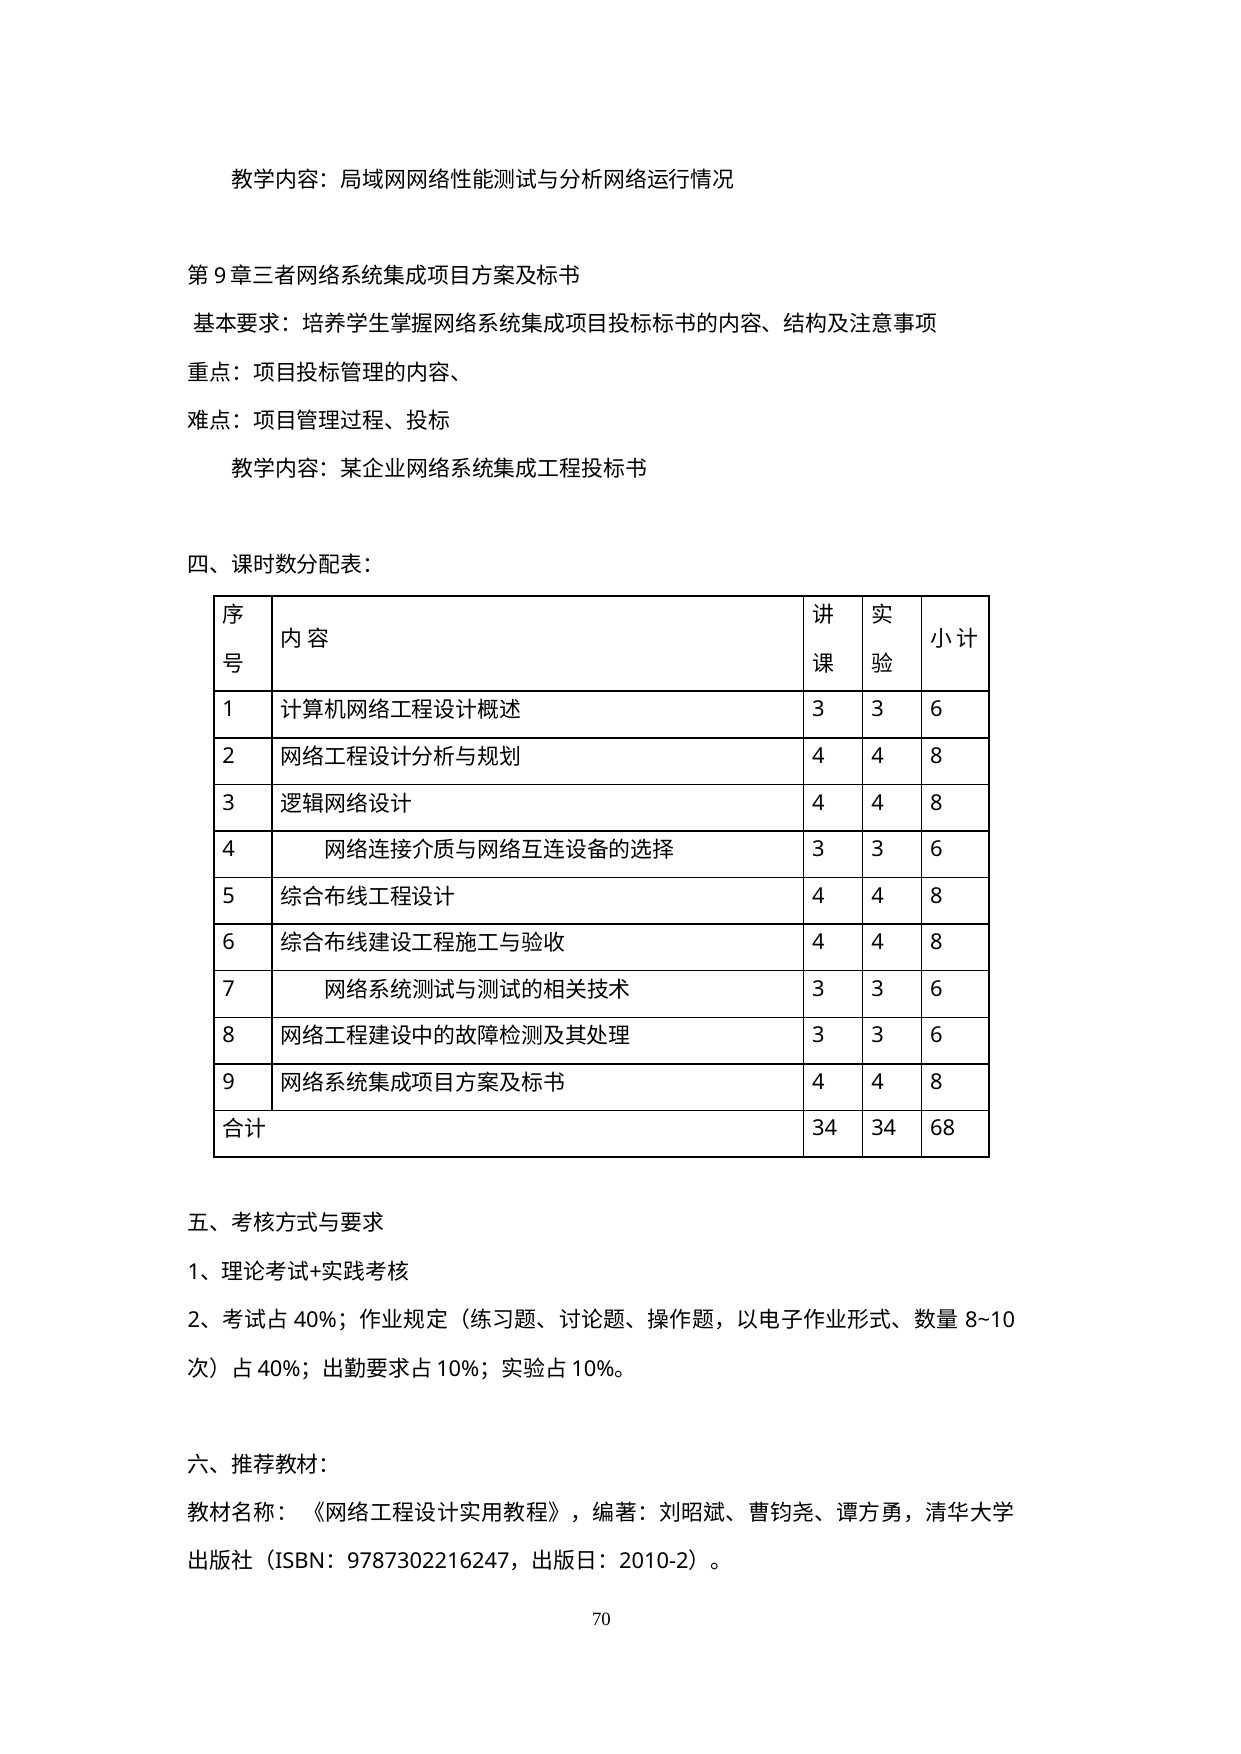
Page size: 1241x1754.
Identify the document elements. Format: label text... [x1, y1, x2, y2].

text 教学内容：某企业网络系统集成工程投标书 [187, 451, 1015, 483]
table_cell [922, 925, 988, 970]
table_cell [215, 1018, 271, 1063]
text 基本要求：培养学生掌握网络系统集成项目投标标书的内容、结构及注意事项 [187, 306, 1015, 338]
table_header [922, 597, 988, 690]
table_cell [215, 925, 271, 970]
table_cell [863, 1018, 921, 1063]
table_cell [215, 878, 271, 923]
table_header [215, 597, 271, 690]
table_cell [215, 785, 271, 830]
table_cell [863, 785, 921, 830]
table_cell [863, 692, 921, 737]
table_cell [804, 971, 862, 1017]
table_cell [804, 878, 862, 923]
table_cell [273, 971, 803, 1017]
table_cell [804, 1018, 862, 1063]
text 第9章三者网络系统集成项目方案及标书 [187, 258, 1015, 290]
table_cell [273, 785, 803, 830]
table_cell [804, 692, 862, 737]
text 六、推荐教材： [187, 1446, 1015, 1479]
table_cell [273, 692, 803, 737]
text 教材名称： 《网络工程设计实用教程》，编著：刘昭斌、曹钧尧、谭方勇，清华大学出版社（ISBN：9787302216247，出版日：2010-2）。 [187, 1494, 1015, 1576]
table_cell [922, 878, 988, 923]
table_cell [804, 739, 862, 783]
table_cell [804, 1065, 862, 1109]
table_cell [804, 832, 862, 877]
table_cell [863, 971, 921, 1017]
text 教学内容：局域网网络性能测试与分析网络运行情况 [187, 162, 1015, 194]
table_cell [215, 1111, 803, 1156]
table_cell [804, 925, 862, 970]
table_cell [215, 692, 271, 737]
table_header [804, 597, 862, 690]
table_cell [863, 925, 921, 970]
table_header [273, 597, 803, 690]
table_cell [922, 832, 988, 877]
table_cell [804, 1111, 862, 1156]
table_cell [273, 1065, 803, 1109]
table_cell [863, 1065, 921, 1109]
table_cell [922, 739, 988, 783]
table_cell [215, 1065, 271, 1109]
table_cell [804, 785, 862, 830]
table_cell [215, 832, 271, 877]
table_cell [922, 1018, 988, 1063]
text 四、课时数分配表： [187, 547, 1015, 579]
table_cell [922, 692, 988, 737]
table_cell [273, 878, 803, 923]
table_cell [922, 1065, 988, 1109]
text 1、理论考试+实践考核 [187, 1253, 1015, 1286]
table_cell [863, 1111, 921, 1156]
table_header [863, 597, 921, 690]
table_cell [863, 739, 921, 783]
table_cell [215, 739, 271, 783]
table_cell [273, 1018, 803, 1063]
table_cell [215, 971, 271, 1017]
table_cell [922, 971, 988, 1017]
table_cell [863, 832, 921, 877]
text 难点：项目管理过程、投标 [187, 403, 1015, 435]
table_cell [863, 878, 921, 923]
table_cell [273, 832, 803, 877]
text 重点：项目投标管理的内容、 [187, 354, 1015, 387]
text 2、考试占40%；作业规定（练习题、讨论题、操作题，以电子作业形式、数量8~10次）占40%；出勤要求占10%；实验占10%。 [187, 1302, 1015, 1383]
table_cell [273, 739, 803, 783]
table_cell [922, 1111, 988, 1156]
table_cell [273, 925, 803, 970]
text 五、考核方式与要求 [187, 1205, 1015, 1237]
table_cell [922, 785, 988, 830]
